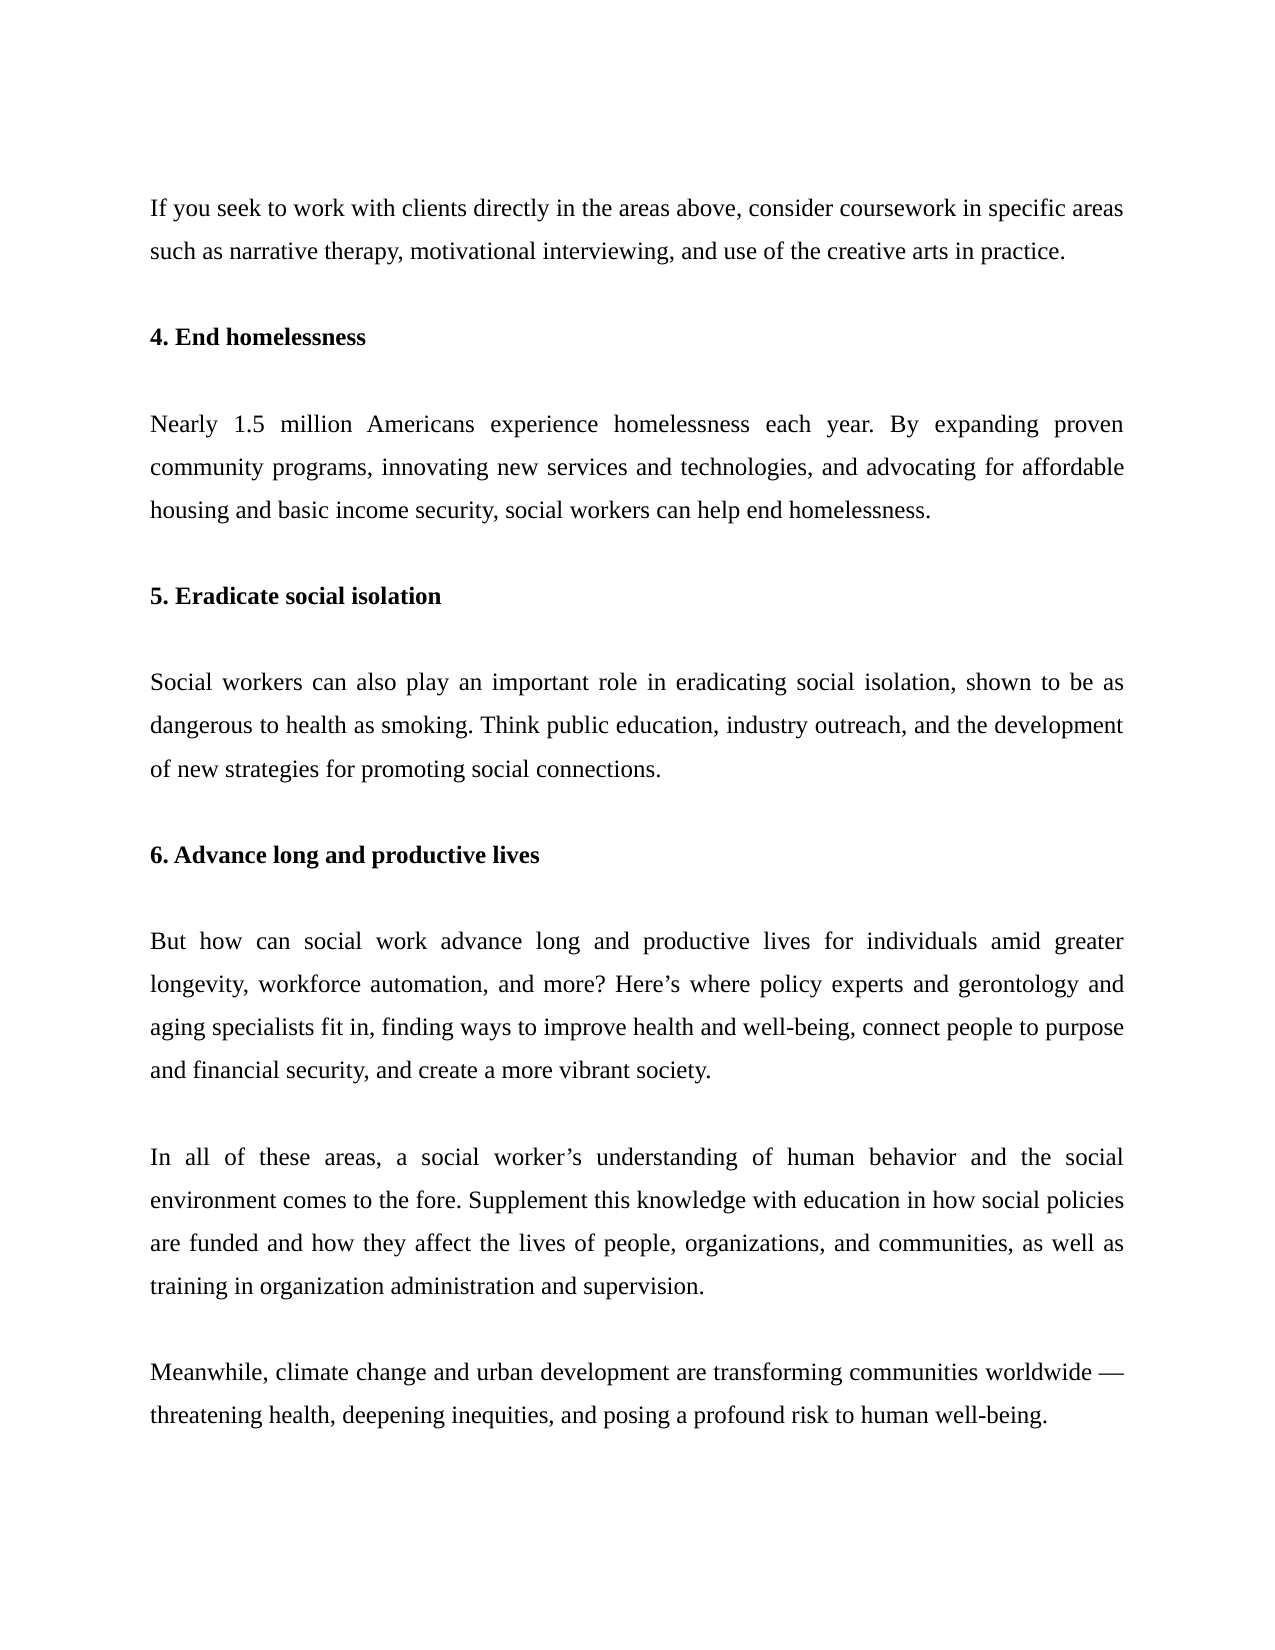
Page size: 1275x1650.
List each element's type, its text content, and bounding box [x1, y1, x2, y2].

text But how can social work advance long and productive lives for individuals amid greater longevity, workforce automation, and more? Here’s where policy experts and gerontology and aging specialists fit in, finding ways to improve health and well-being, connect people to purpose and financial security, and create a more vibrant society. [150, 926, 1125, 1084]
text Nearly 1.5 million Americans experience homelessness each year. By expanding proven community programs, innovating new services and technologies, and advocating for affordable housing and basic income security, social workers can help end homelessness. [150, 409, 1125, 524]
text 6. Advance long and productive lives [150, 840, 1125, 869]
text 5. Eradicate social isolation [150, 581, 1125, 610]
text 4. End homelessness [150, 322, 1125, 351]
text If you seek to work with clients directly in the areas above, consider coursework in specific areas such as narrative therapy, motivational interviewing, and use of the creative arts in practice. [150, 193, 1125, 265]
text Meanwhile, climate change and urban development are transforming communities worldwide —threatening health, deepening inequities, and posing a profound risk to human well-being. [150, 1357, 1125, 1429]
text Social workers can also play an important role in eradicating social isolation, shown to be as dangerous to health as smoking. Think public education, industry outreach, and the development of new strategies for promoting social connections. [150, 667, 1125, 782]
text In all of these areas, a social worker’s understanding of human behavior and the social environment comes to the fore. Supplement this knowledge with education in how social policies are funded and how they affect the lives of people, organizations, and communities, as well as training in organization administration and supervision. [150, 1142, 1125, 1300]
